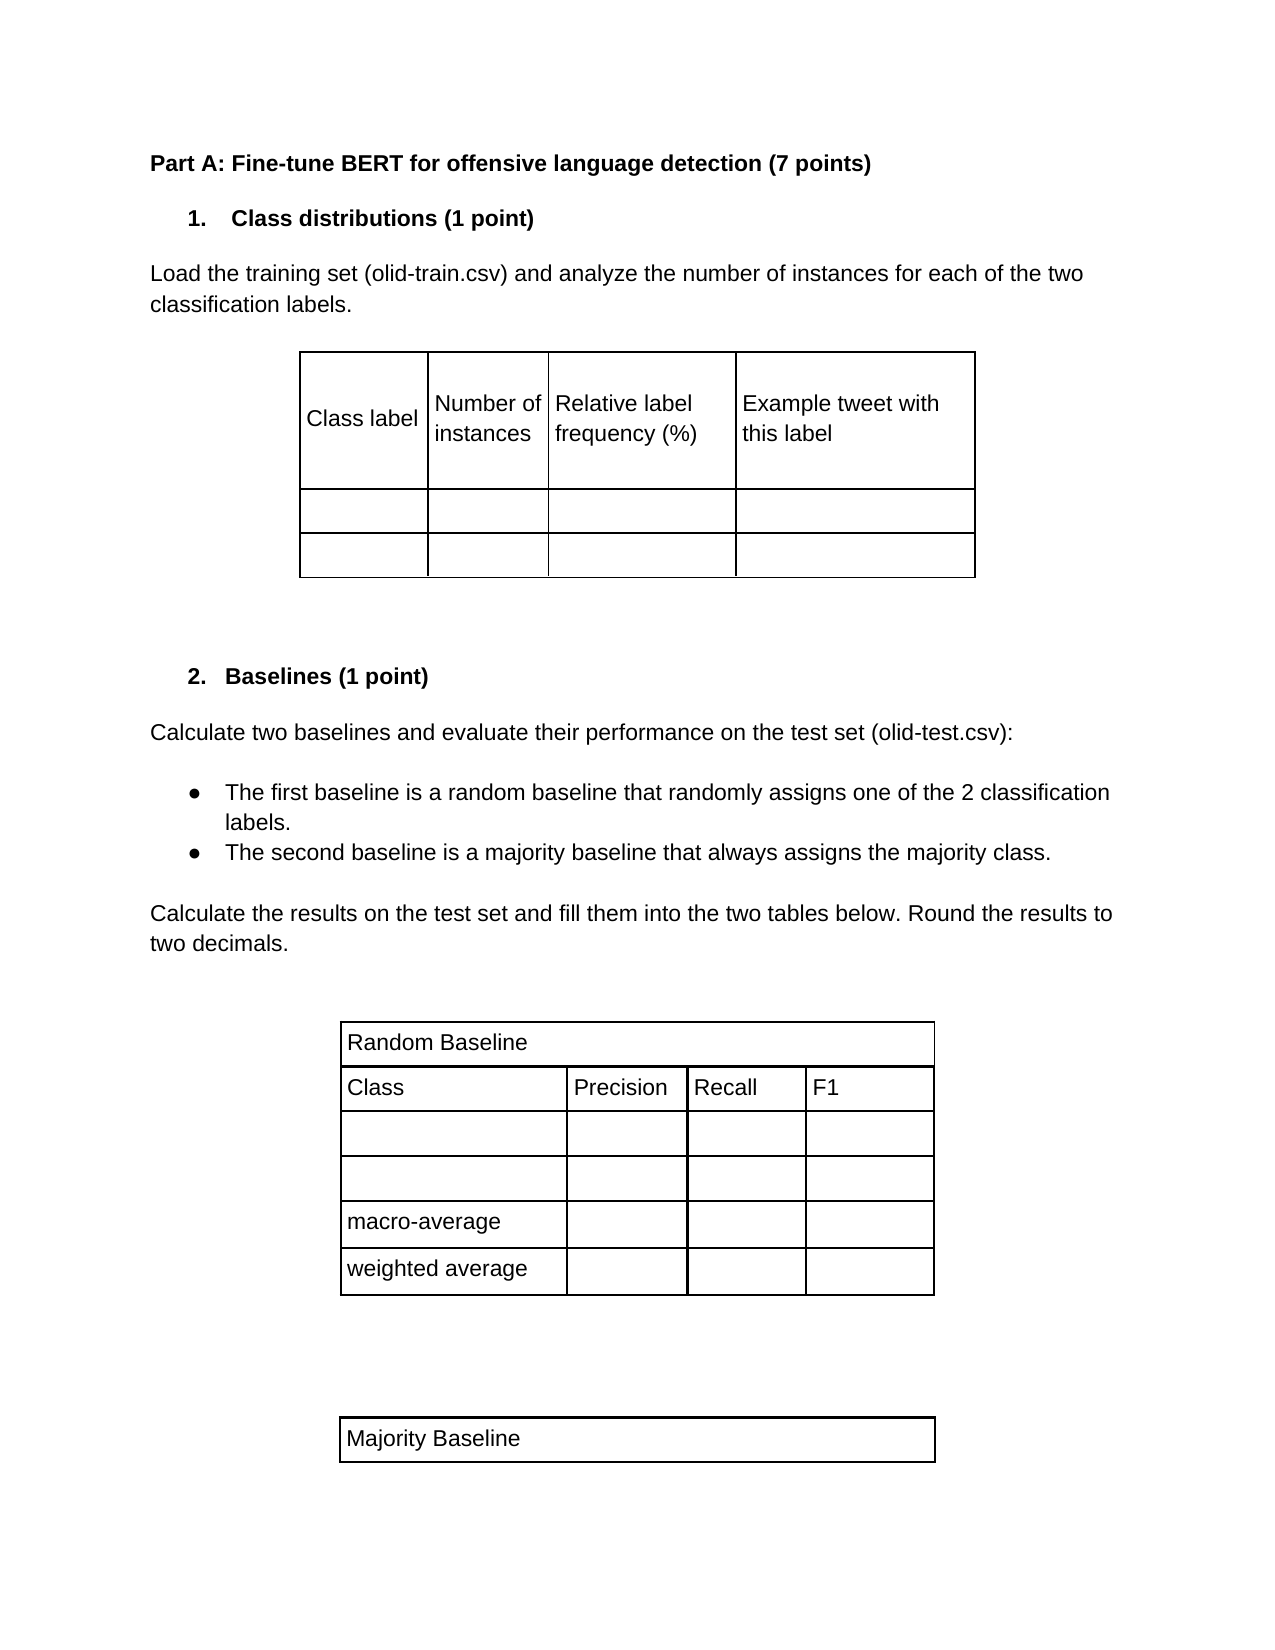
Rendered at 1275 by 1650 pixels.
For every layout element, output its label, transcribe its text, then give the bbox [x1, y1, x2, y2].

table_cell [301, 534, 427, 576]
list Class distributions (1 point) [187, 205, 1125, 232]
table_header Relative label frequency (%) [549, 353, 735, 488]
table_cell [689, 1157, 805, 1200]
table_cell macro-average [342, 1202, 566, 1247]
table_header Number of instances [429, 353, 548, 488]
table_cell [807, 1112, 933, 1155]
table_cell [342, 1112, 566, 1155]
table_cell [549, 534, 735, 576]
list The second baseline is a majority baseline that always assigns the majority class. [187, 839, 1125, 866]
table_cell F1 [807, 1068, 933, 1110]
table_cell Recall [689, 1068, 805, 1110]
table_cell [301, 490, 427, 532]
table_cell [737, 534, 974, 576]
table_cell [429, 534, 548, 576]
table_cell Precision [568, 1068, 686, 1110]
text Part A: Fine-tune BERT for offensive language detection (7 points) [150, 150, 1125, 176]
table_cell [807, 1249, 933, 1293]
text Calculate two baselines and evaluate their performance on the test set (olid-test.csv): [150, 718, 1125, 745]
table_header Majority Baseline [341, 1419, 934, 1461]
table_header Random Baseline [342, 1023, 934, 1065]
table_cell [689, 1202, 805, 1247]
table_cell [689, 1249, 805, 1293]
table_cell Class [342, 1068, 566, 1110]
table_header Class label [301, 353, 427, 488]
table_cell [429, 490, 548, 532]
table_cell weighted average [342, 1249, 566, 1293]
table_cell [737, 490, 974, 532]
list Baselines (1 point) [187, 663, 1125, 690]
table_cell [568, 1202, 686, 1247]
table_cell [568, 1157, 686, 1200]
table_cell [689, 1112, 805, 1155]
table_cell [342, 1157, 566, 1200]
table_cell [807, 1202, 933, 1247]
text Calculate the results on the test set and fill them into the two tables below. Round the results to two decimals. [150, 900, 1125, 956]
text Load the training set (olid-train.csv) and analyze the number of instances for each of the two classification labels. [150, 260, 1125, 317]
table_cell [807, 1157, 933, 1200]
table_cell [549, 490, 735, 532]
table_cell [568, 1249, 686, 1293]
table_header Example tweet with this label [737, 353, 974, 488]
table_cell [568, 1112, 686, 1155]
list The first baseline is a random baseline that randomly assigns one of the 2 classification labels. [187, 779, 1125, 836]
